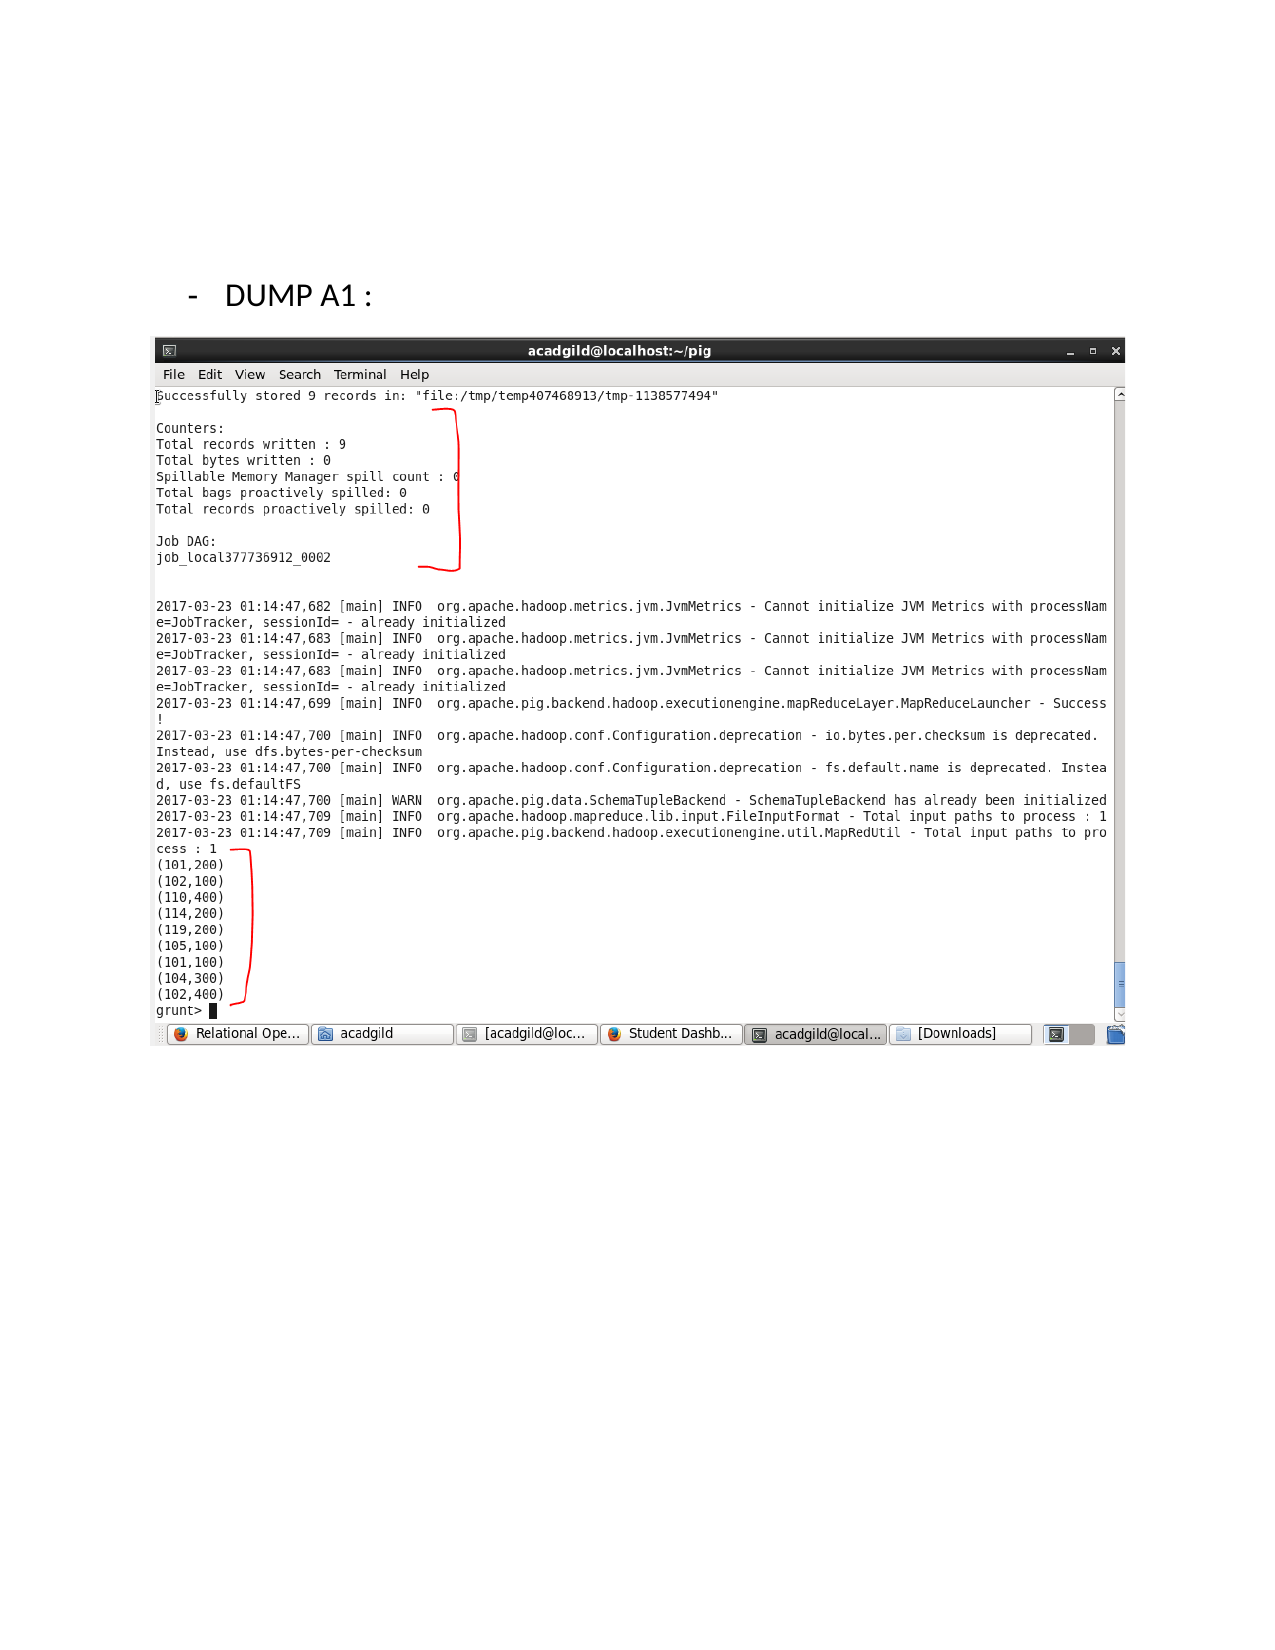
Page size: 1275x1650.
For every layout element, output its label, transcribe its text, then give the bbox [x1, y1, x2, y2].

picture [150, 336, 1125, 1046]
list DUMP A1 : [187, 271, 1125, 317]
